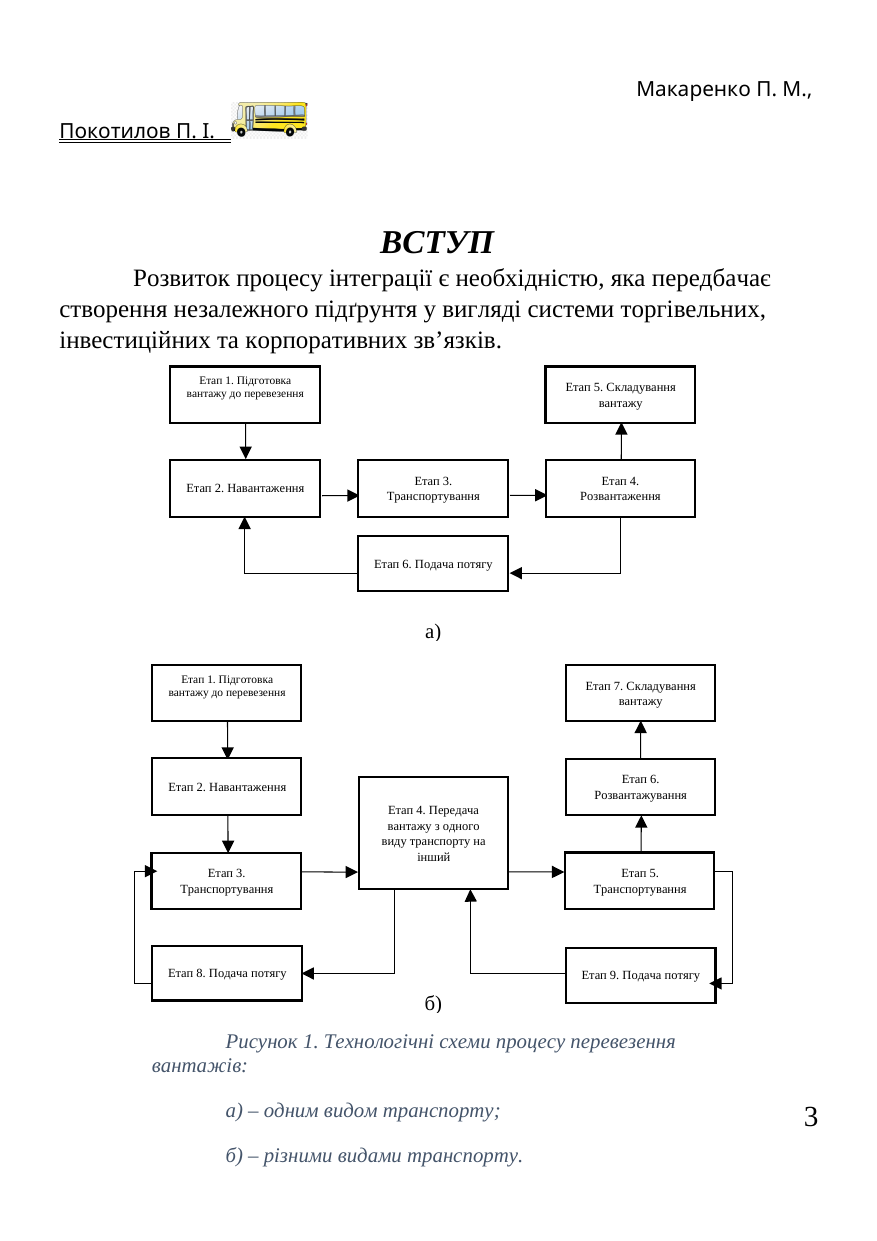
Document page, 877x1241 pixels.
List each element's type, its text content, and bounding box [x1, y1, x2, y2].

picture [231, 102, 308, 139]
text Розвиток процесу інтеграції є необхідністю, яка передбачає створення незалежного підґрунтя у вигляді системи торгівельних, інвестиційних та корпоративних зв’язків. [59, 263, 818, 354]
subtitle ВСТУП [59, 222, 818, 260]
